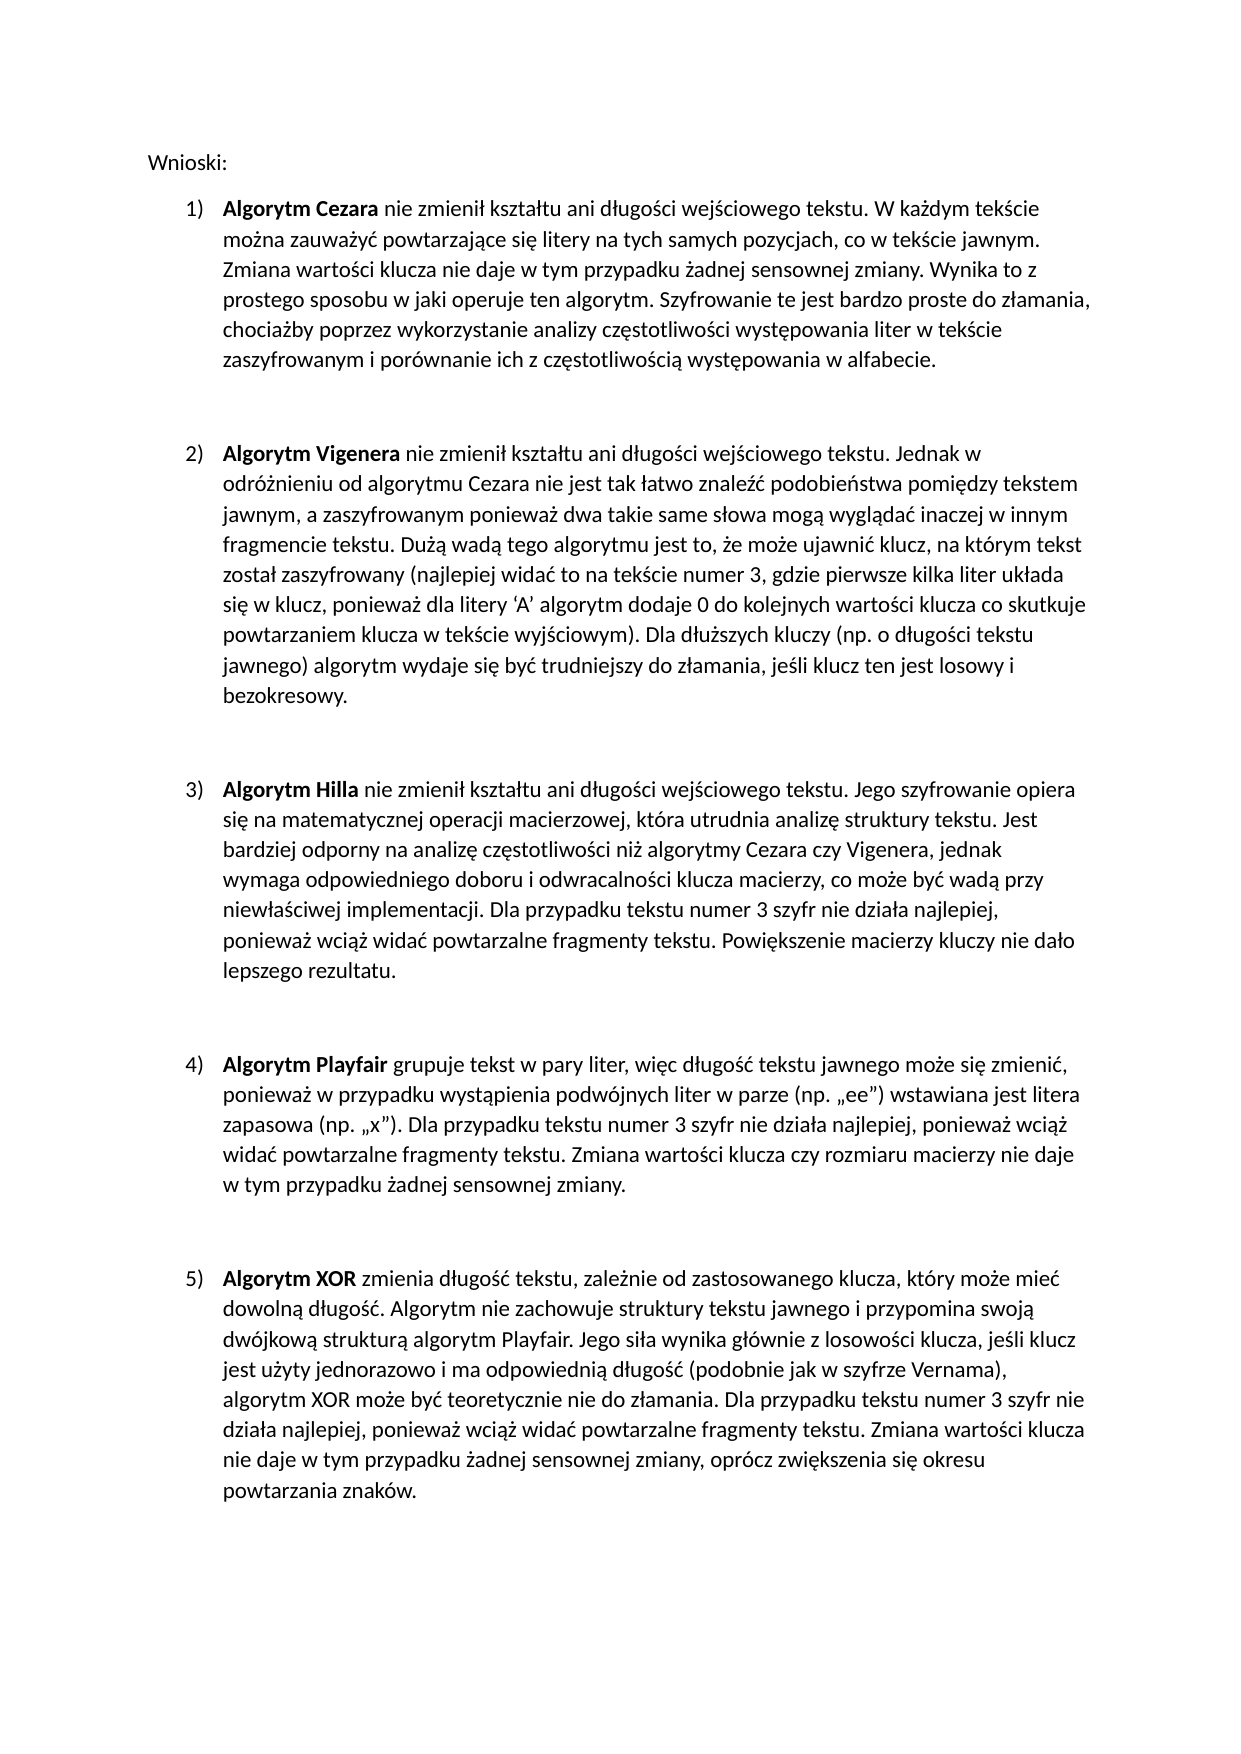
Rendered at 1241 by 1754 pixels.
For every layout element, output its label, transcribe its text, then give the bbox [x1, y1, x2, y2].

text Wnioski: [148, 148, 1093, 176]
list Algorytm Vigenera nie zmienił kształtu ani długości wejściowego tekstu. Jednak w odróżnieniu od algorytmu Cezara nie jest tak łatwo znaleźć podobieństwa pomiędzy tekstem jawnym, a zaszyfrowanym ponieważ dwa takie same słowa mogą wyglądać inaczej w innym fragmencie tekstu. Dużą wadą tego algorytmu jest to, że może ujawnić klucz, na którym tekst został zaszyfrowany (najlepiej widać to na tekście numer 3, gdzie pierwsze kilka liter układa się w klucz, ponieważ dla litery ‘A’ algorytm dodaje 0 do kolejnych wartości klucza co skutkuje powtarzaniem klucza w tekście wyjściowym). Dla dłuższych kluczy (np. o długości tekstu jawnego) algorytm wydaje się być trudniejszy do złamania, jeśli klucz ten jest losowy i bezokresowy. [185, 439, 1093, 709]
list Algorytm Playfair grupuje tekst w pary liter, więc długość tekstu jawnego może się zmienić, ponieważ w przypadku wystąpienia podwójnych liter w parze (np. „ee”) wstawiana jest litera zapasowa (np. „x”). Dla przypadku tekstu numer 3 szyfr nie działa najlepiej, ponieważ wciąż widać powtarzalne fragmenty tekstu. Zmiana wartości klucza czy rozmiaru macierzy nie daje w tym przypadku żadnej sensownej zmiany. [185, 1050, 1093, 1198]
list Algorytm Hilla nie zmienił kształtu ani długości wejściowego tekstu. Jego szyfrowanie opiera się na matematycznej operacji macierzowej, która utrudnia analizę struktury tekstu. Jest bardziej odporny na analizę częstotliwości niż algorytmy Cezara czy Vigenera, jednak [185, 775, 1093, 863]
list wymaga odpowiedniego doboru i odwracalności klucza macierzy, co może być wadą przy niewłaściwej implementacji. Dla przypadku tekstu numer 3 szyfr nie działa najlepiej, ponieważ wciąż widać powtarzalne fragmenty tekstu. Powiększenie macierzy kluczy nie dało lepszego rezultatu. [223, 865, 1093, 984]
list Algorytm Cezara nie zmienił kształtu ani długości wejściowego tekstu. W każdym tekście można zauważyć powtarzające się litery na tych samych pozycjach, co w tekście jawnym. Zmiana wartości klucza nie daje w tym przypadku żadnej sensownej zmiany. Wynika to z prostego sposobu w jaki operuje ten algorytm. Szyfrowanie te jest bardzo proste do złamania, chociażby poprzez wykorzystanie analizy częstotliwości występowania liter w tekście zaszyfrowanym i porównanie ich z częstotliwością występowania w alfabecie. [185, 194, 1093, 373]
list Algorytm XOR zmienia długość tekstu, zależnie od zastosowanego klucza, który może mieć dowolną długość. Algorytm nie zachowuje struktury tekstu jawnego i przypomina swoją dwójkową strukturą algorytm Playfair. Jego siła wynika głównie z losowości klucza, jeśli klucz jest użyty jednorazowo i ma odpowiednią długość (podobnie jak w szyfrze Vernama), algorytm XOR może być teoretycznie nie do złamania. Dla przypadku tekstu numer 3 szyfr nie działa najlepiej, ponieważ wciąż widać powtarzalne fragmenty tekstu. Zmiana wartości klucza nie daje w tym przypadku żadnej sensownej zmiany, oprócz zwiększenia się okresu powtarzania znaków. [185, 1264, 1093, 1504]
